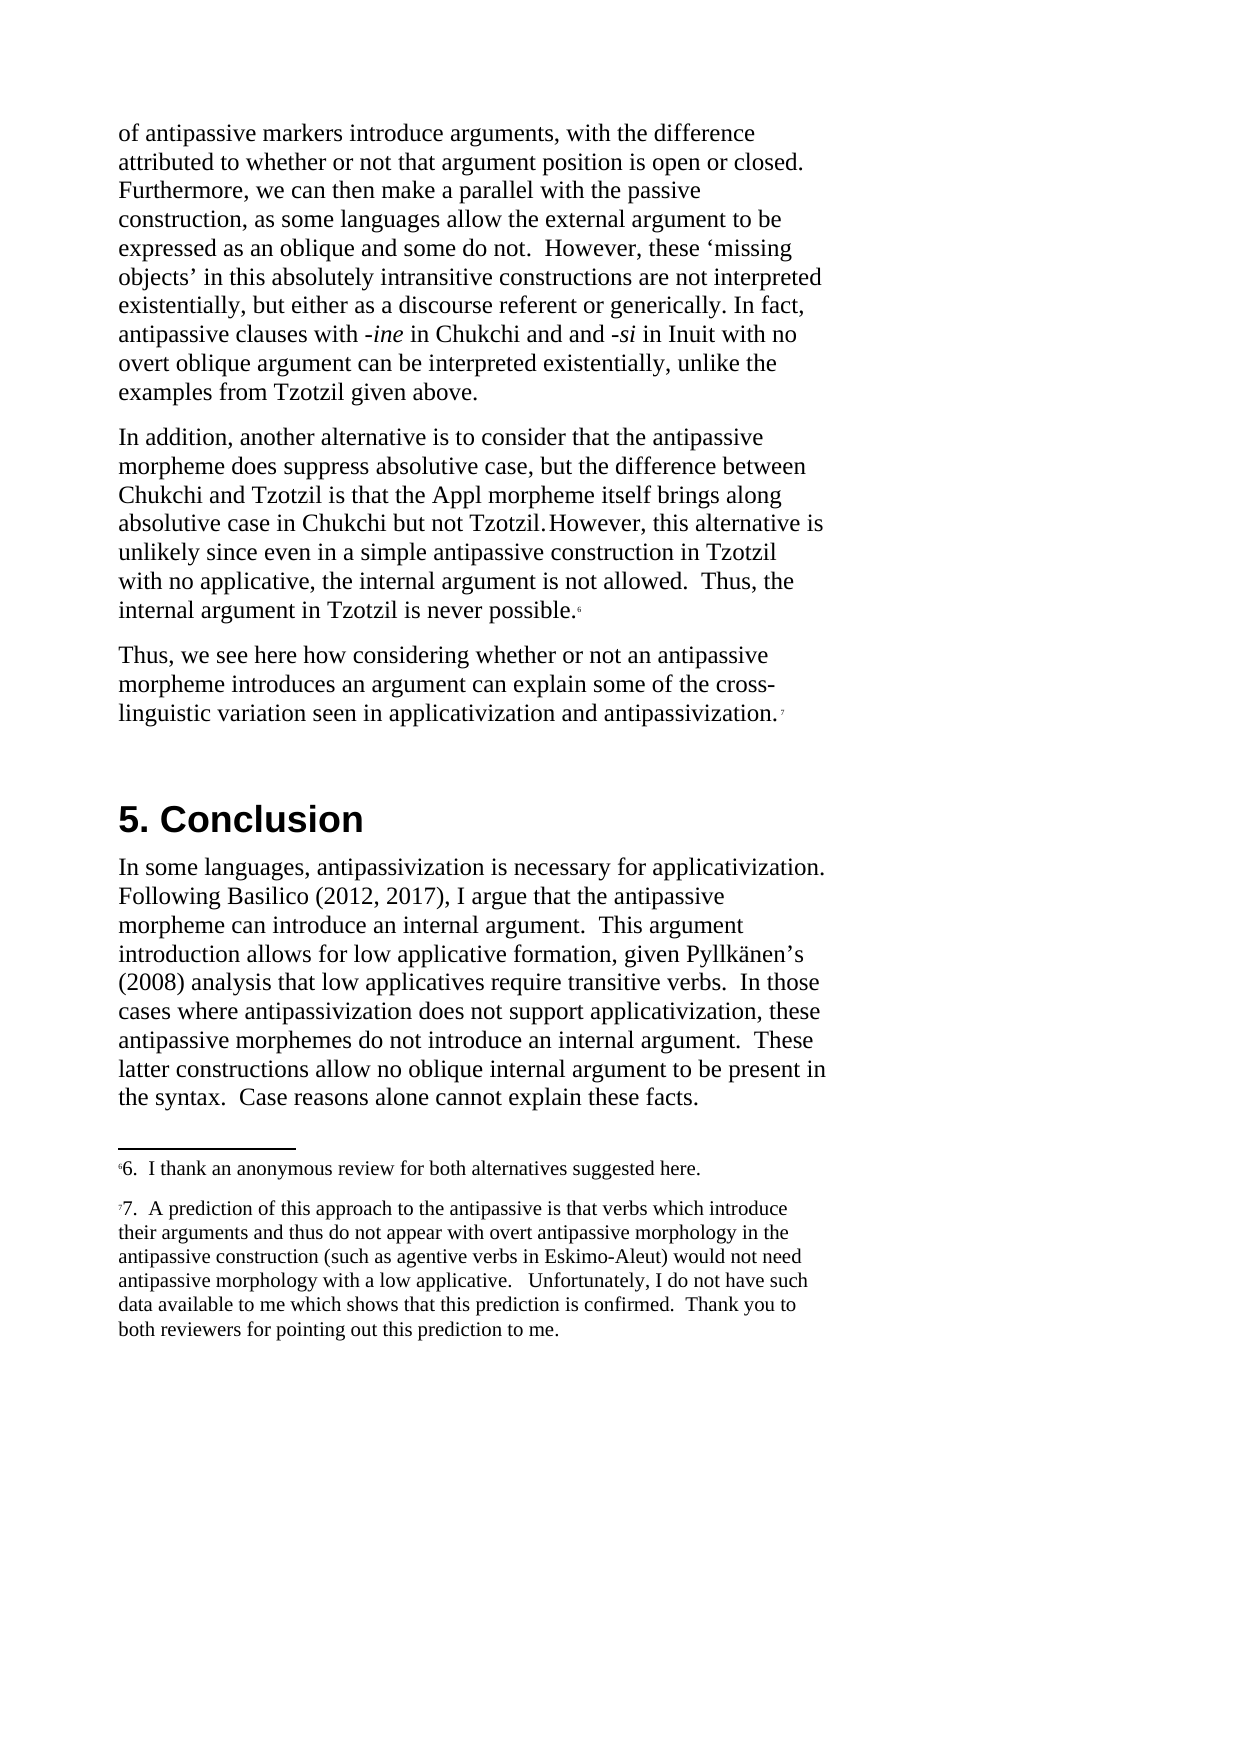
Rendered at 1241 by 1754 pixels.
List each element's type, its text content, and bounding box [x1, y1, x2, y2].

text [118, 118, 827, 406]
text In addition, another alternative is to consider that the antipassive morpheme does suppress absolutive case, but the difference between Chukchi and Tzotzil is that the Appl morpheme itself brings along absolutive case in Chukchi but not Tzotzil. However, this alternative is unlikely since even in a simple antipassive construction in Tzotzil with no applicative, the internal argument is not allowed. Thus, the internal argument in Tzotzil is never possible. [118, 422, 827, 623]
text In some languages, antipassivization is necessary for applicativization. Following Basilico (2012, 2017), I argue that the antipassive morpheme can introduce an internal argument. This argument introduction allows for low applicative formation, given Pyllkänen’s (2008) analysis that low applicatives require transitive verbs. In those cases where antipassivization does not support applicativization, these antipassive morphemes do not introduce an internal argument. These latter constructions allow no oblique internal argument to be present in the syntax. Case reasons alone cannot explain these facts. [118, 852, 827, 1111]
text Thus, we see here how considering whether or not an antipassive morpheme introduces an argument can explain some of the cross-linguistic variation seen in applicativization and antipassivization. [118, 640, 827, 726]
text 5. Conclusion [118, 797, 827, 840]
